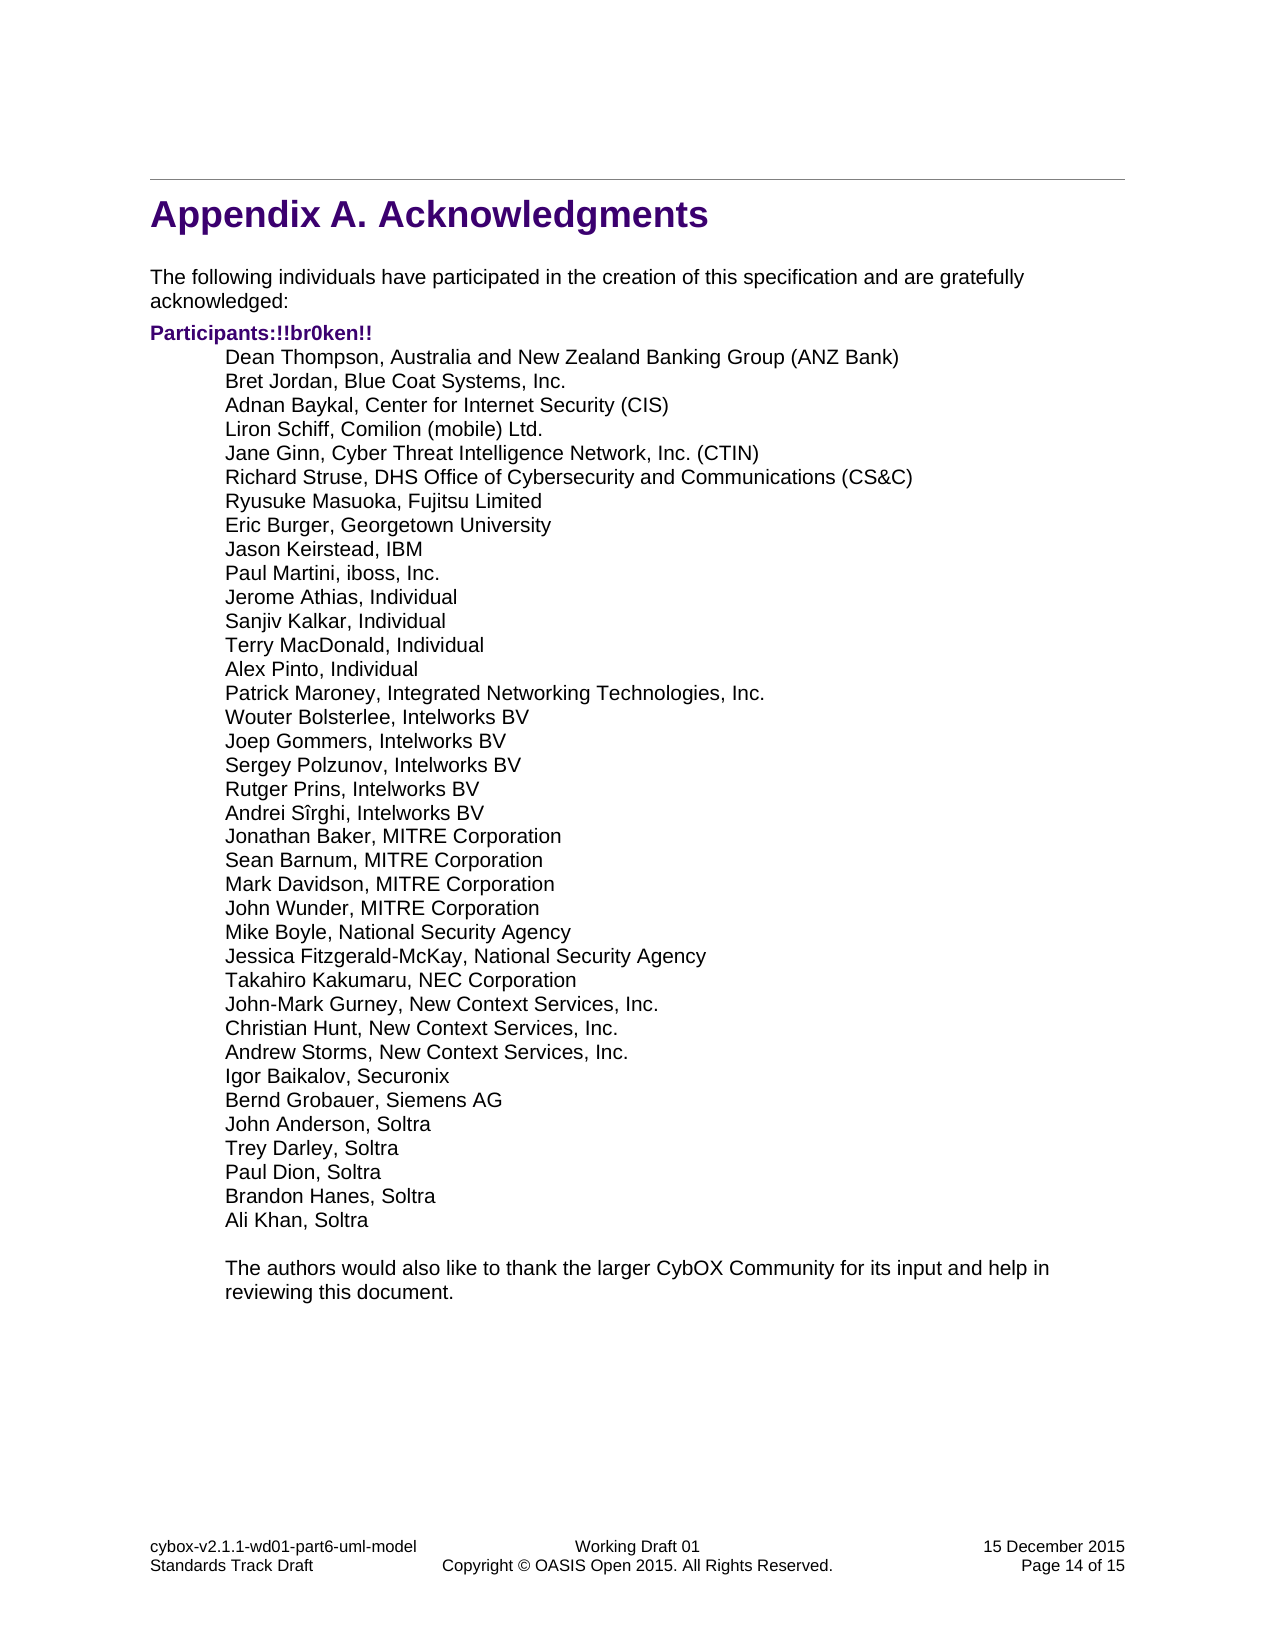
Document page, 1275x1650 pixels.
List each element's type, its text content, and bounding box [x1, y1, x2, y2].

text Adnan Baykal, Center for Internet Security (CIS) [225, 393, 1125, 417]
text Takahiro Kakumaru, NEC Corporation [225, 968, 1125, 992]
text Andrei Sîrghi, Intelworks BV [225, 800, 1125, 824]
text Jason Keirstead, IBM [225, 537, 1125, 561]
subtitle Acknowledgments [150, 180, 1125, 236]
text Sean Barnum, MITRE Corporation [225, 848, 1125, 872]
text Sergey Polzunov, Intelworks BV [225, 752, 1125, 776]
text Eric Burger, Georgetown University [225, 513, 1125, 537]
text Ryusuke Masuoka, Fujitsu Limited [225, 489, 1125, 513]
text Mike Boyle, National Security Agency [225, 920, 1125, 944]
text John Anderson, Soltra [225, 1112, 1125, 1136]
text Ali Khan, Soltra [225, 1208, 1125, 1232]
text The following individuals have participated in the creation of this specification and are gratefully acknowledged: [150, 265, 1125, 313]
text Rutger Prins, Intelworks BV [225, 776, 1125, 800]
text John Wunder, MITRE Corporation [225, 896, 1125, 920]
text Dean Thompson, Australia and New Zealand Banking Group (ANZ Bank) [225, 345, 1125, 369]
text Wouter Bolsterlee, Intelworks BV [225, 704, 1125, 728]
title Participants: [150, 321, 1125, 345]
text Joep Gommers, Intelworks BV [225, 728, 1125, 752]
text Patrick Maroney, Integrated Networking Technologies, Inc. [225, 681, 1125, 704]
text Andrew Storms, New Context Services, Inc. [225, 1040, 1125, 1064]
text Paul Dion, Soltra [225, 1160, 1125, 1184]
text Jonathan Baker, MITRE Corporation [225, 824, 1125, 848]
text Alex Pinto, Individual [225, 657, 1125, 681]
text Richard Struse, DHS Office of Cybersecurity and Communications (CS&C) [225, 465, 1125, 489]
text Terry MacDonald, Individual [225, 633, 1125, 657]
text Brandon Hanes, Soltra [225, 1184, 1125, 1208]
text Bret Jordan, Blue Coat Systems, Inc. [225, 369, 1125, 393]
text The authors would also like to thank the larger CybOX Community for its input and help in reviewing this document. [225, 1256, 1125, 1303]
text Bernd Grobauer, Siemens AG [225, 1088, 1125, 1112]
text Mark Davidson, MITRE Corporation [225, 872, 1125, 896]
text Sanjiv Kalkar, Individual [225, 609, 1125, 633]
text Christian Hunt, New Context Services, Inc. [225, 1016, 1125, 1040]
text Jessica Fitzgerald-McKay, National Security Agency [225, 944, 1125, 968]
text John-Mark Gurney, New Context Services, Inc. [225, 992, 1125, 1016]
text Jane Ginn, Cyber Threat Intelligence Network, Inc. (CTIN) [225, 441, 1125, 465]
text Liron Schiff, Comilion (mobile) Ltd. [225, 417, 1125, 441]
text Paul Martini, iboss, Inc. [225, 561, 1125, 585]
text Jerome Athias, Individual [225, 585, 1125, 609]
text Igor Baikalov, Securonix [225, 1064, 1125, 1088]
text Trey Darley, Soltra [225, 1136, 1125, 1160]
